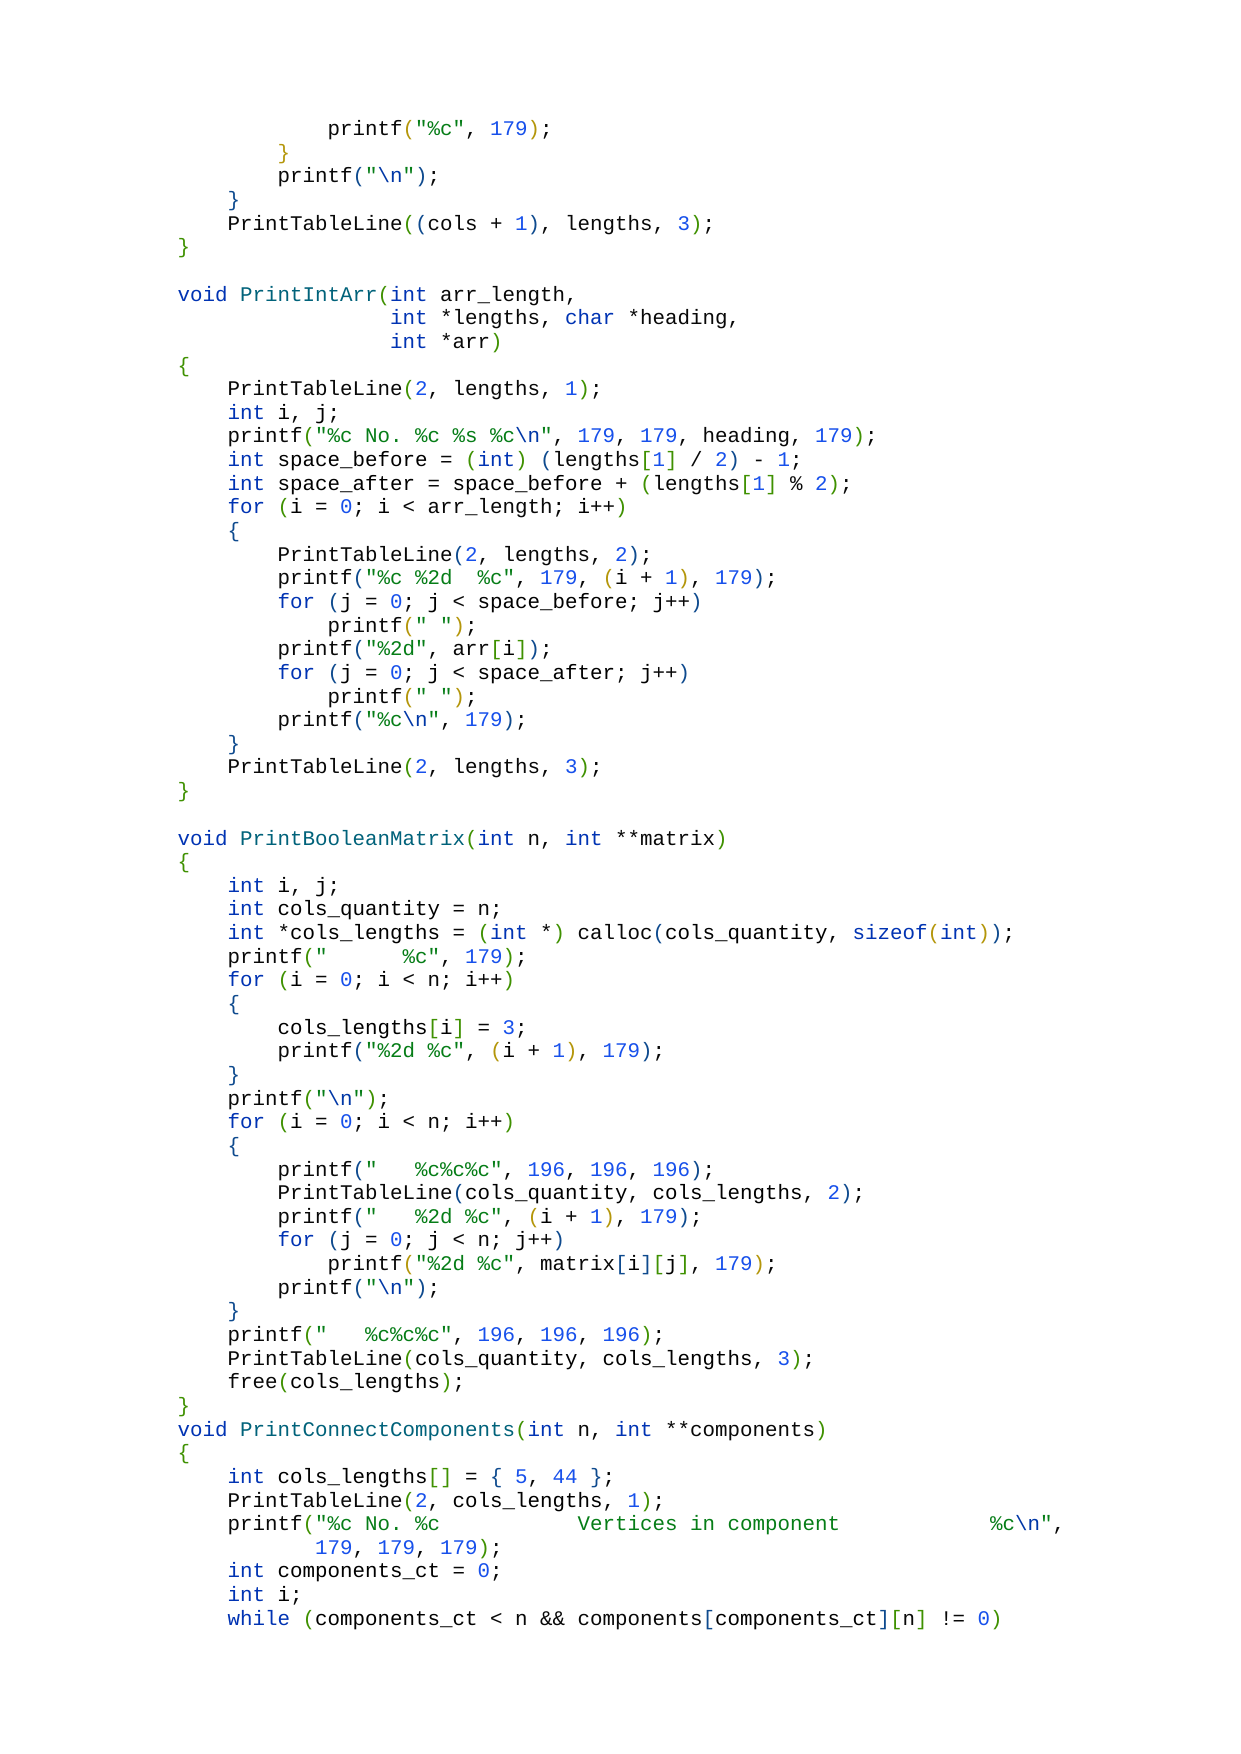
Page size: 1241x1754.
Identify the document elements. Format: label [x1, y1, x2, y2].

text [177, 118, 1181, 1419]
text [177, 1419, 1181, 1631]
